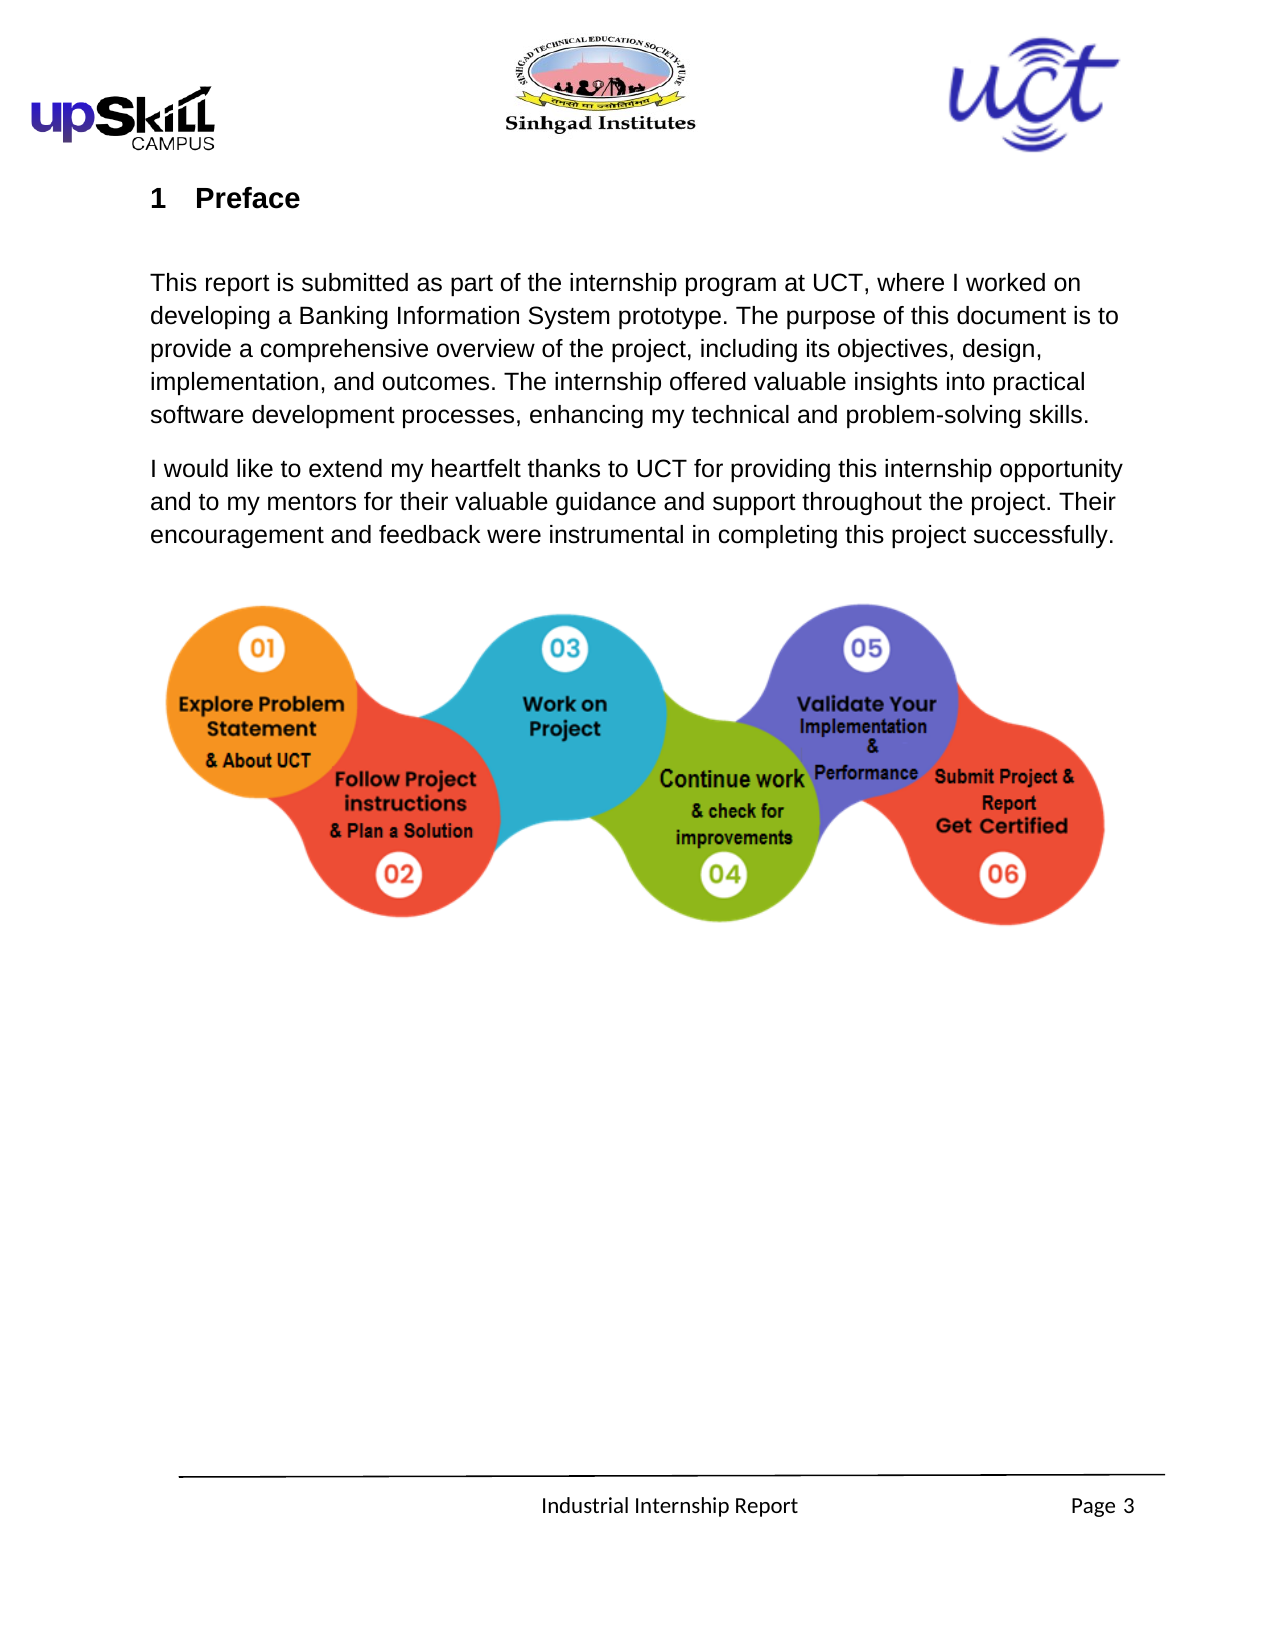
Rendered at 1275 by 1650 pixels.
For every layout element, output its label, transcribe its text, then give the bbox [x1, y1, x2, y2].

subtitle Preface [150, 181, 1134, 215]
picture [946, 28, 1125, 154]
picture [0, 73, 246, 154]
picture [498, 0, 707, 165]
picture [150, 573, 1135, 953]
text I would like to extend my heartfelt thanks to UCT for providing this internship opportunity and to my mentors for their valuable guidance and support throughout the project. Their encouragement and feedback were instrumental in completing this project successfully. [150, 454, 1134, 549]
text This report is submitted as part of the internship program at UCT, where I worked on developing a Banking Information System prototype. The purpose of this document is to provide a comprehensive overview of the project, including its objectives, design, implementation, and outcomes. The internship offered valuable insights into practical software development processes, enhancing my technical and problem-solving skills. [150, 268, 1134, 429]
